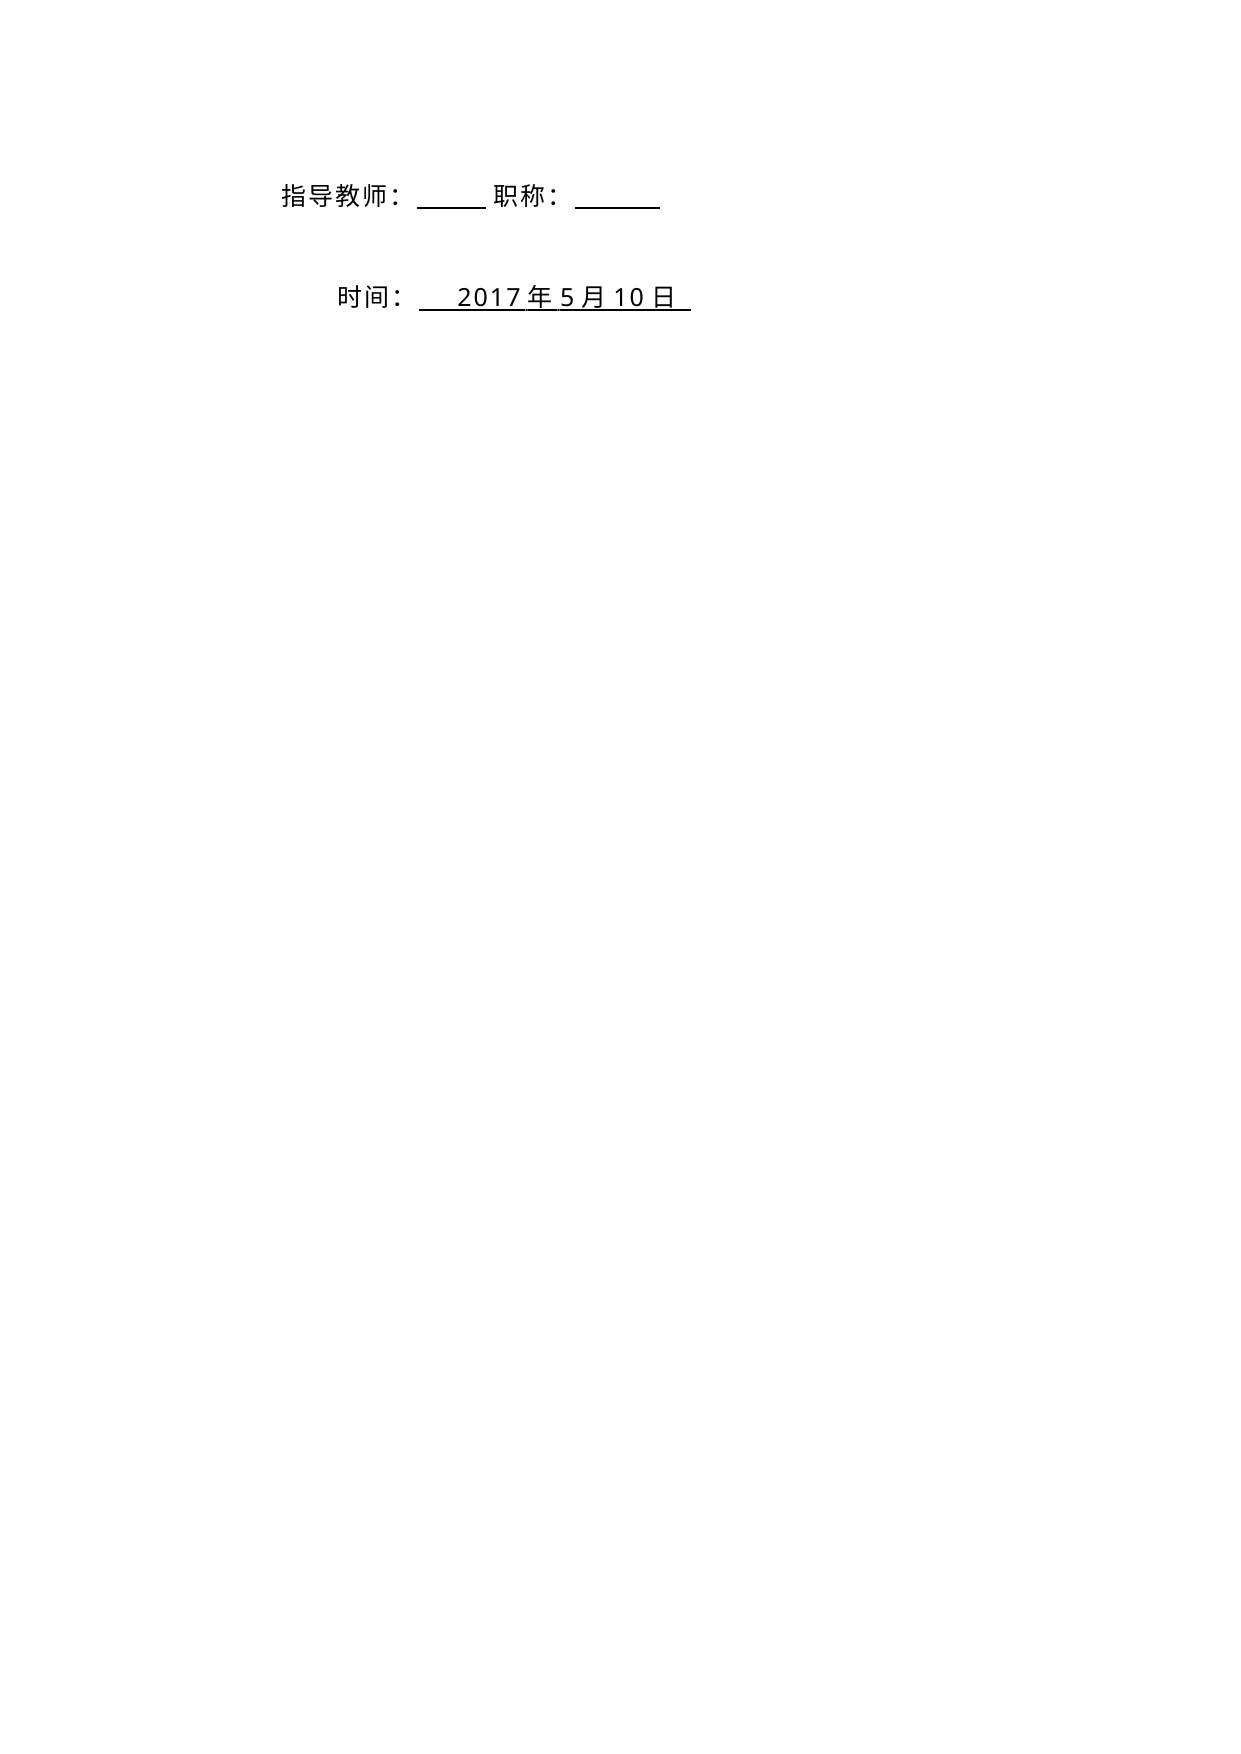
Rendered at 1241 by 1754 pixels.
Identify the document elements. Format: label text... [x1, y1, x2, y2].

text 指导教师： 职称： [187, 162, 1053, 227]
text 时间： 2017年5月10日 [187, 263, 1053, 328]
